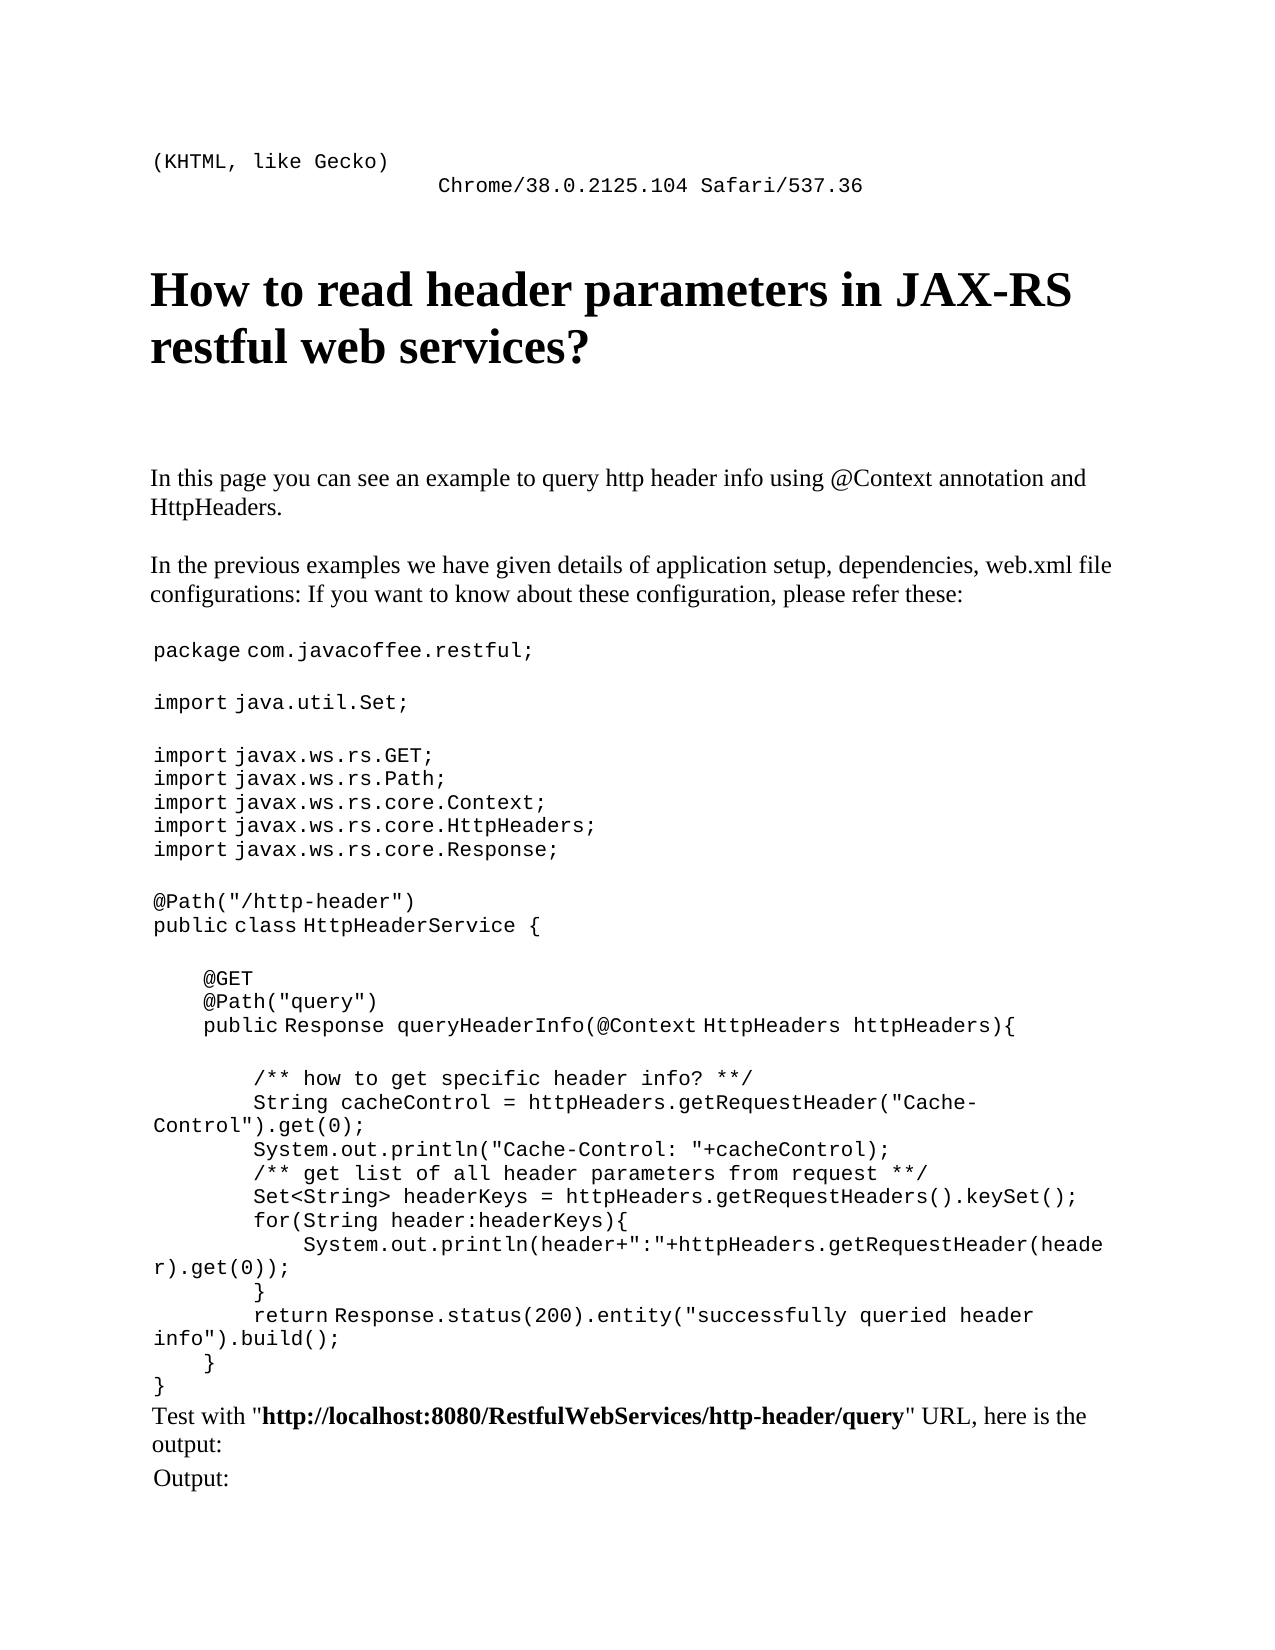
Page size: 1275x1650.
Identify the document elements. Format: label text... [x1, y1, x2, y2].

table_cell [150, 150, 1125, 200]
subtitle How to read header parameters in JAX-RS restful web services? [150, 260, 1125, 375]
text In the previous examples we have given details of application setup, dependencies, web.xml file configurations: If you want to know about these configuration, please refer these: [150, 550, 1125, 607]
table_header Test with "http://localhost:8080/RestfulWebServices/http-header/query" URL, here is the output: [150, 637, 1125, 1460]
table_cell [150, 1460, 1125, 1495]
text In this page you can see an example to query http header info using @Context annotation and HttpHeaders. [150, 463, 1125, 521]
